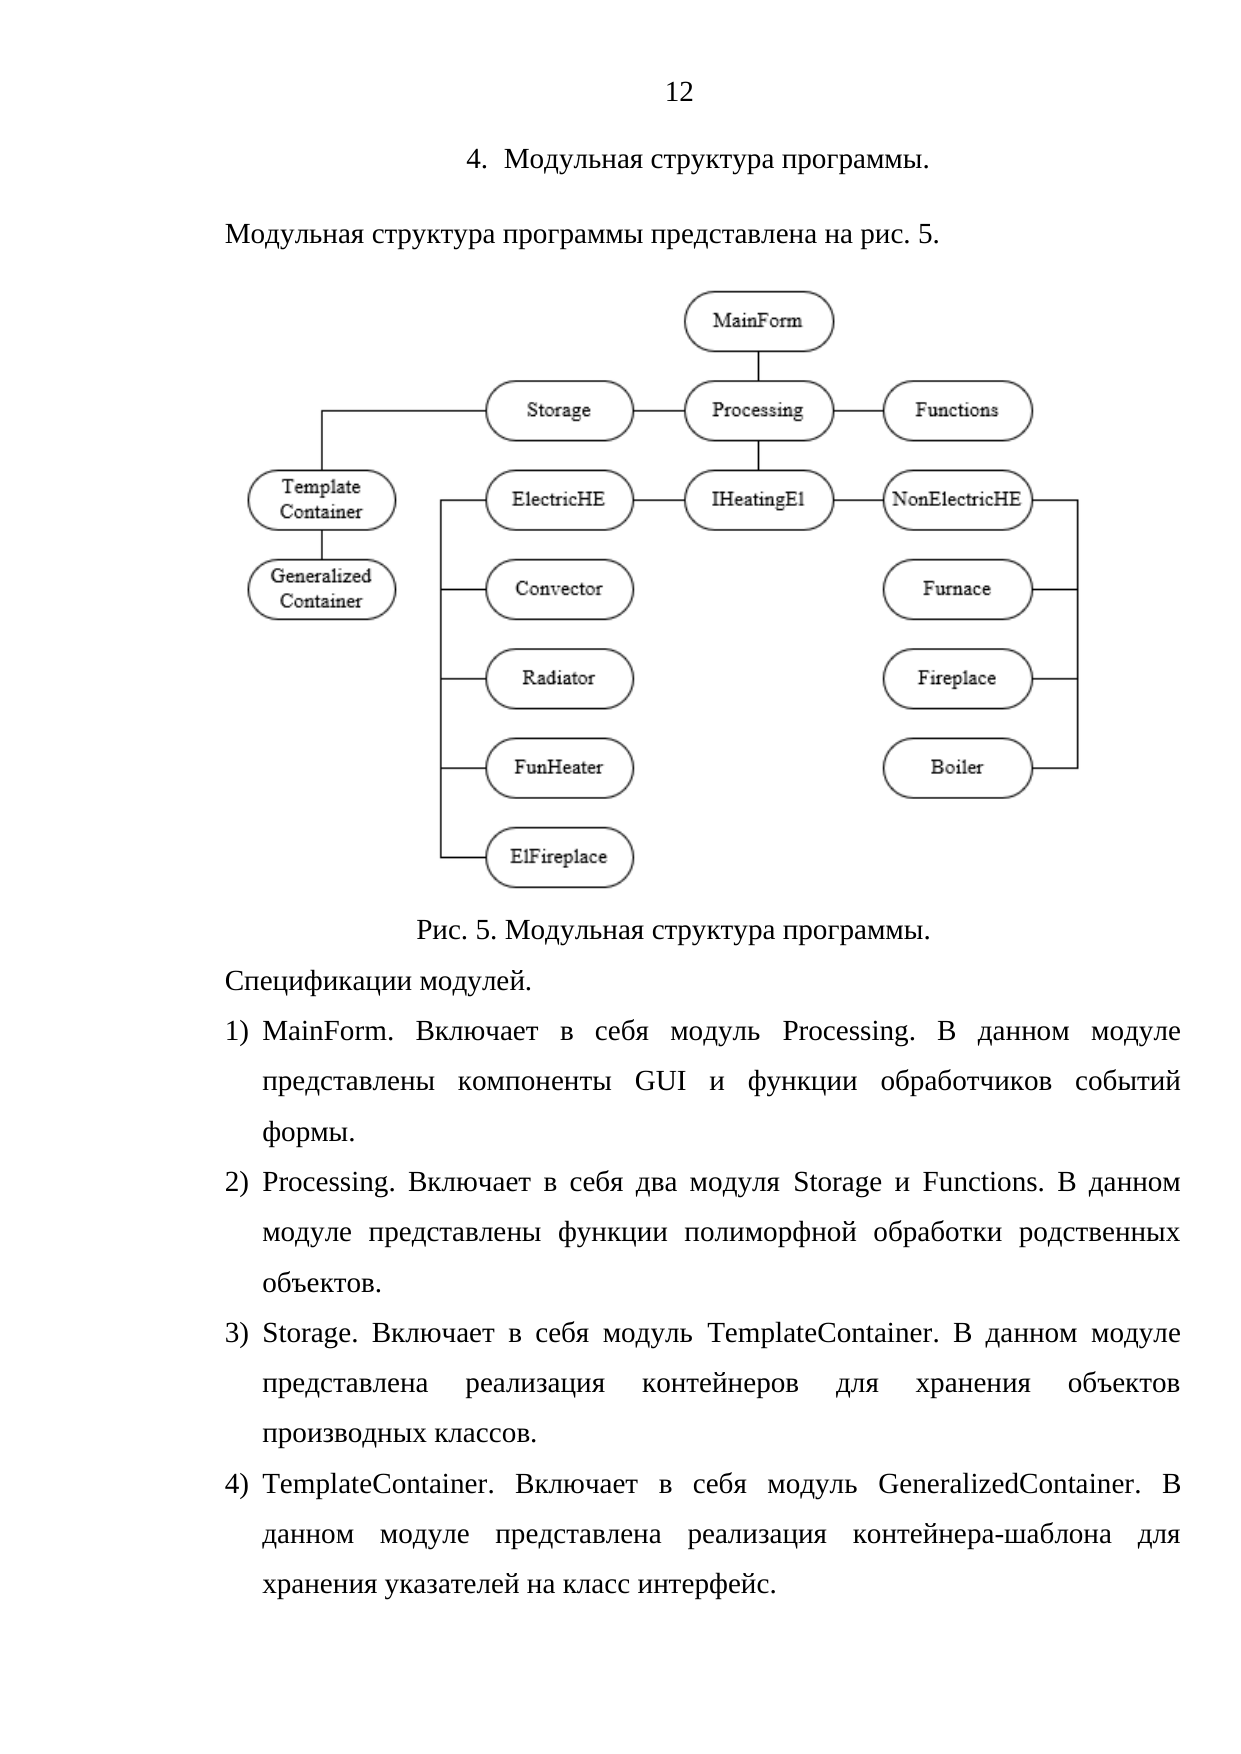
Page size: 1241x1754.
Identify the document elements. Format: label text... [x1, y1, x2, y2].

list TemplateContainer. Включает в себя модуль GeneralizedContainer. В данном модуле представлена реализация контейнера-шаблона для хранения указателей на класс интерфейс. [224, 1466, 1181, 1600]
picture [226, 275, 1121, 904]
list MainForm. Включает в себя модуль Processing. В данном модуле представлены компоненты GUI и функции обработчиков событий формы. [224, 1013, 1181, 1147]
text Модульная структура программы представлена на рис. 5. [177, 216, 1181, 250]
list Модульная структура программы. [215, 141, 1181, 174]
list Storage. Включает в себя модуль TemplateContainer. В данном модуле представлена реализация контейнеров для хранения объектов производных классов. [224, 1315, 1181, 1449]
list Processing. Включает в себя два модуля Storage и Functions. В данном модуле представлены функции полиморфной обработки родственных объектов. [224, 1164, 1181, 1298]
